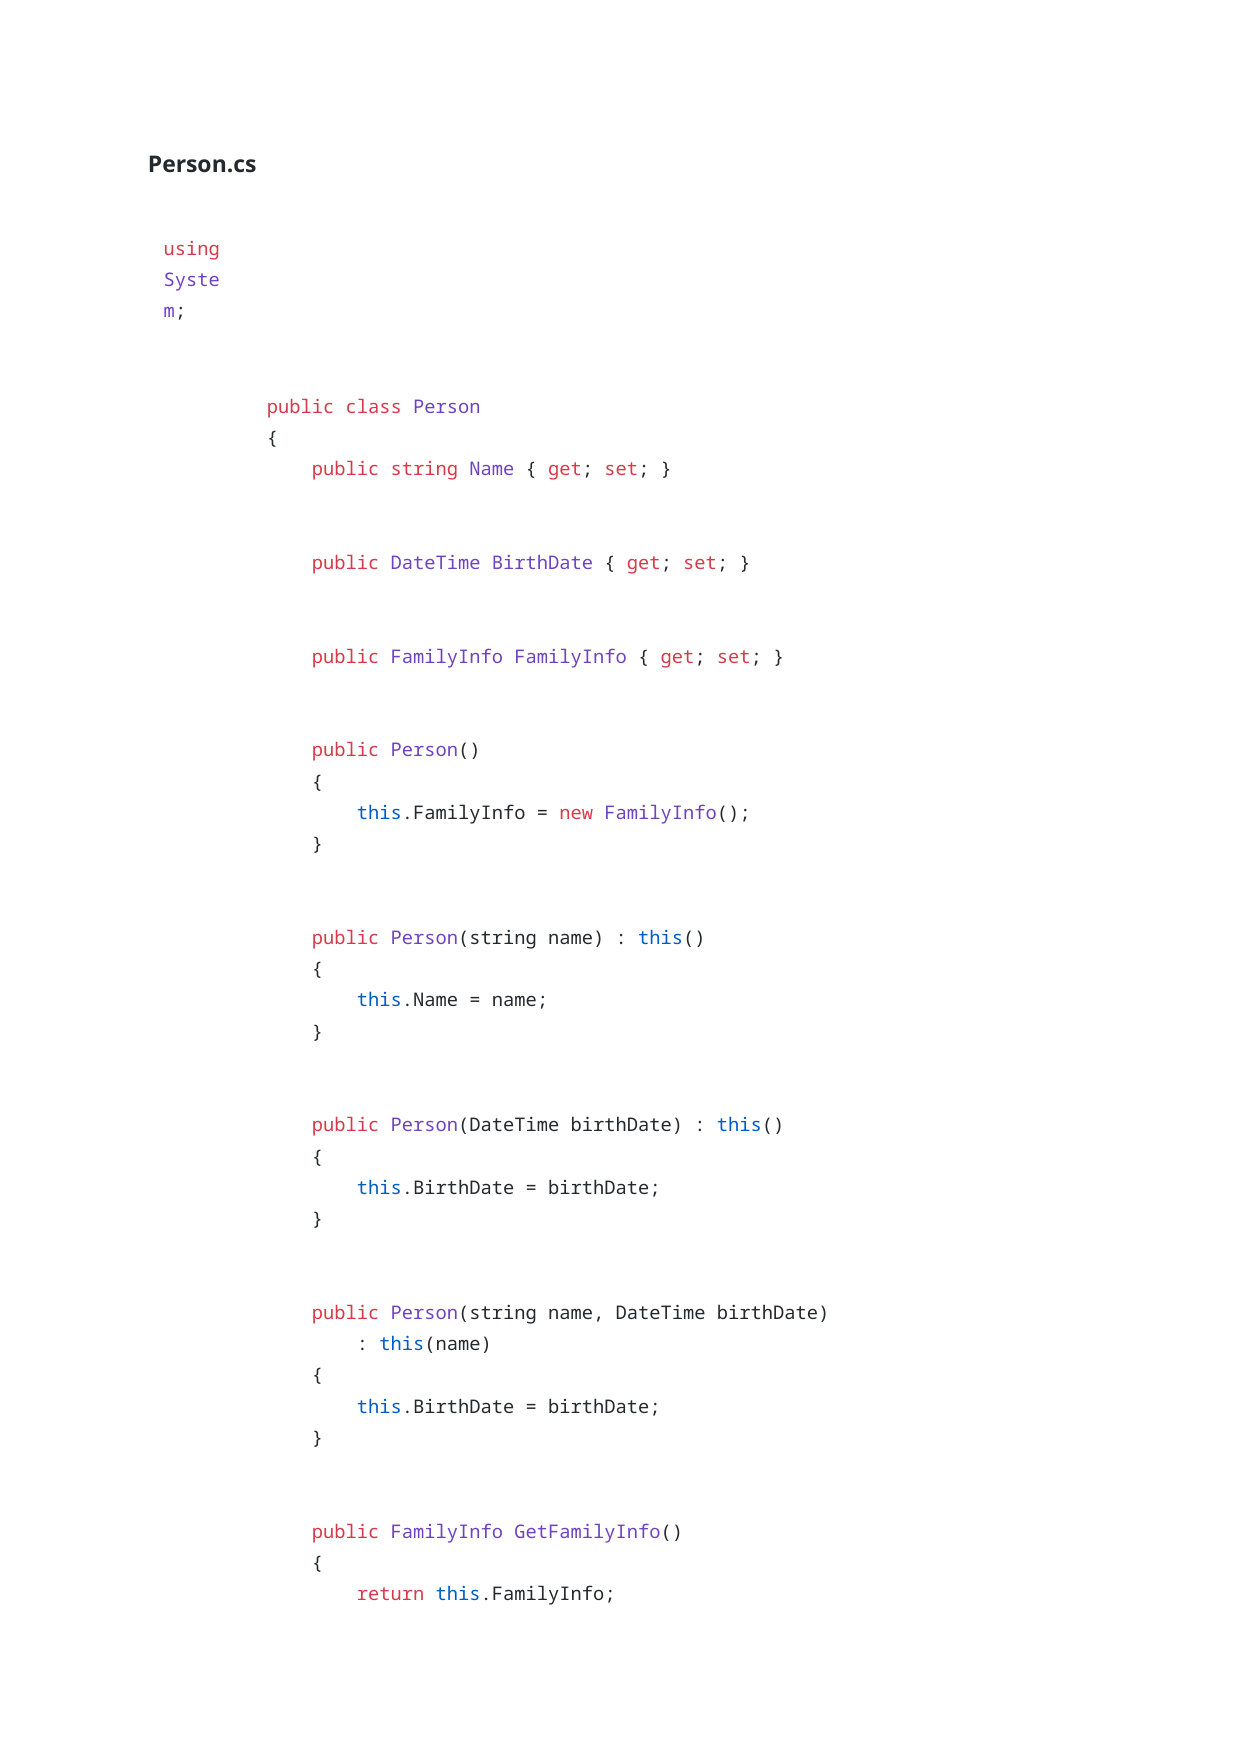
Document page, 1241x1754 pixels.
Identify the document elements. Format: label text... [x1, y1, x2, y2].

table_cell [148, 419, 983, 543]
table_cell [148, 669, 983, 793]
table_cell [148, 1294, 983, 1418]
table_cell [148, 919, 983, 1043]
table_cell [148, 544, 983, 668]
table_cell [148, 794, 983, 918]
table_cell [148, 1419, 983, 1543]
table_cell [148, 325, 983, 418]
text Person.cs [148, 148, 1093, 209]
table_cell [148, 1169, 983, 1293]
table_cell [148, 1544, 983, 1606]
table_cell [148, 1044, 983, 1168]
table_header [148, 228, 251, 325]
